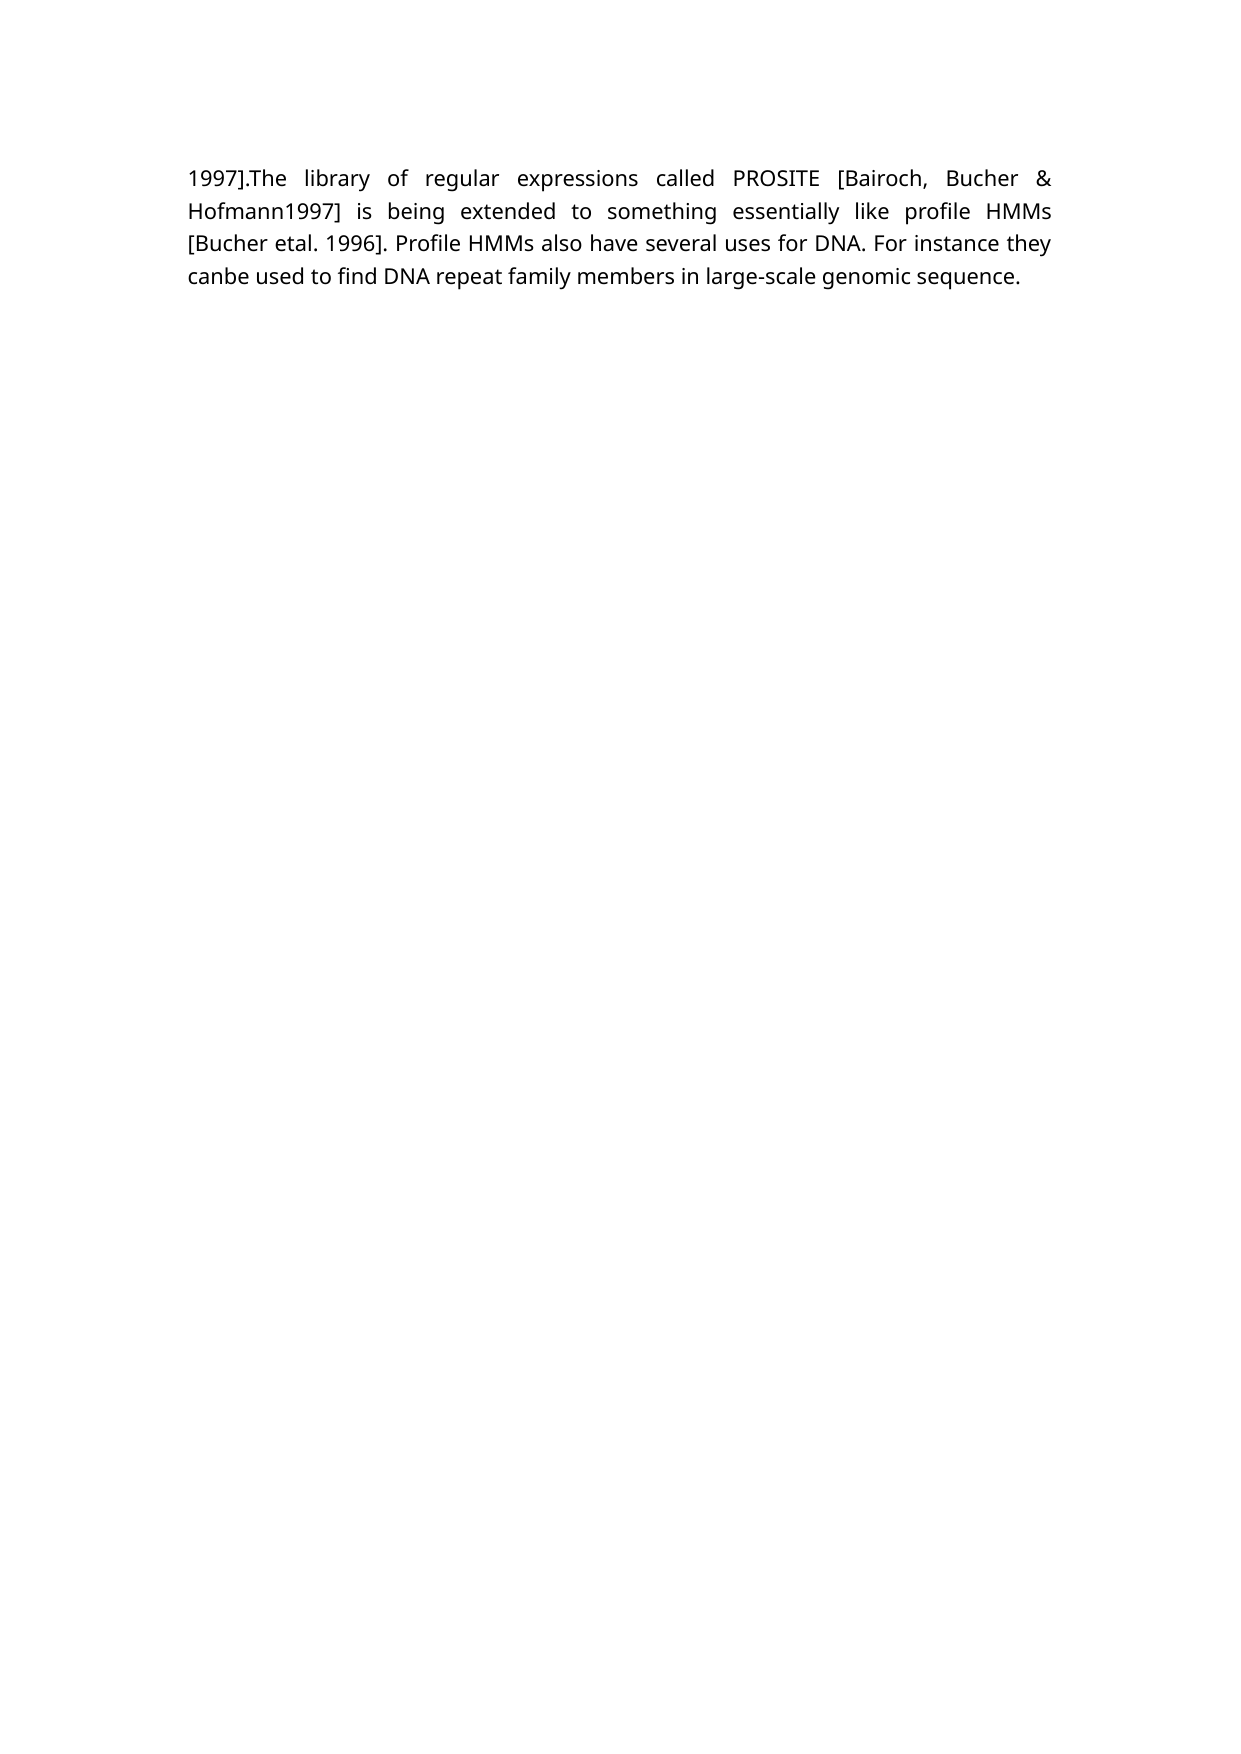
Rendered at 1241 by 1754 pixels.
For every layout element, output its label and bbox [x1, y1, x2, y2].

text [187, 162, 1053, 292]
